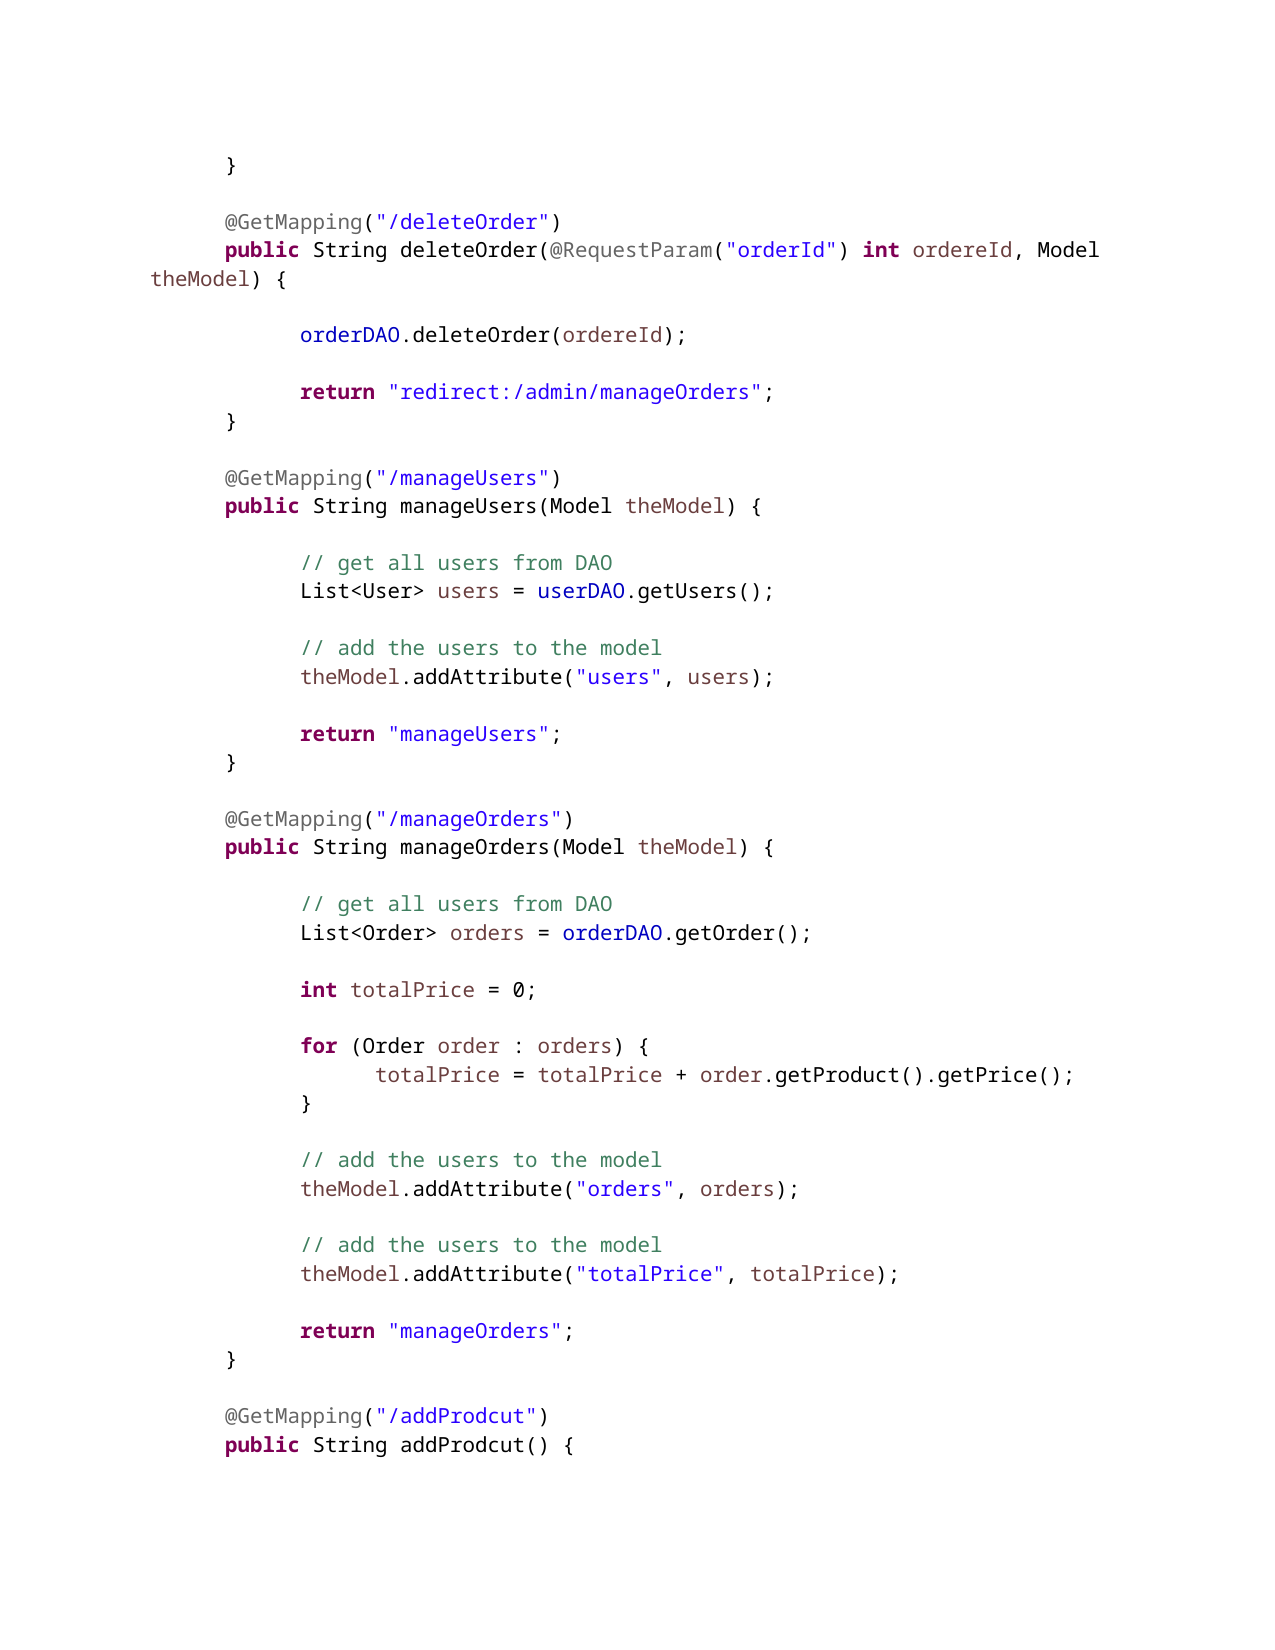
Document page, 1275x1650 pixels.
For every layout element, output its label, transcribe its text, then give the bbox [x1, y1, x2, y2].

text // add the users to the model [150, 1231, 1125, 1259]
text public String deleteOrder(@RequestParam("orderId") int ordereId, Model theModel) { [150, 235, 1125, 292]
text List<Order> orders = orderDAO.getOrder(); [150, 918, 1125, 946]
text } [150, 150, 1125, 178]
text @GetMapping("/manageUsers") [150, 463, 1125, 491]
text totalPrice = totalPrice + order.getProduct().getPrice(); [150, 1060, 1125, 1088]
text public String manageOrders(Model theModel) { [150, 832, 1125, 861]
text return "redirect:/admin/manageOrders"; [150, 377, 1125, 406]
text theModel.addAttribute("orders", orders); [150, 1174, 1125, 1202]
text @GetMapping("/manageOrders") [150, 804, 1125, 832]
text @GetMapping("/deleteOrder") [150, 207, 1125, 235]
text public String addProdcut() { [150, 1430, 1125, 1458]
text orderDAO.deleteOrder(ordereId); [150, 321, 1125, 349]
text theModel.addAttribute("users", users); [150, 662, 1125, 690]
text } [150, 406, 1125, 434]
text return "manageUsers"; [150, 719, 1125, 747]
text // get all users from DAO [150, 889, 1125, 918]
text int totalPrice = 0; [150, 975, 1125, 1003]
text @GetMapping("/addProdcut") [150, 1401, 1125, 1430]
text // add the users to the model [150, 633, 1125, 662]
text public String manageUsers(Model theModel) { [150, 491, 1125, 520]
text return "manageOrders"; [150, 1316, 1125, 1344]
text List<User> users = userDAO.getUsers(); [150, 577, 1125, 605]
text } [150, 747, 1125, 776]
text // add the users to the model [150, 1145, 1125, 1174]
text for (Order order : orders) { [150, 1032, 1125, 1060]
text } [150, 1088, 1125, 1117]
text theModel.addAttribute("totalPrice", totalPrice); [150, 1259, 1125, 1287]
text // get all users from DAO [150, 548, 1125, 577]
text } [150, 1344, 1125, 1373]
